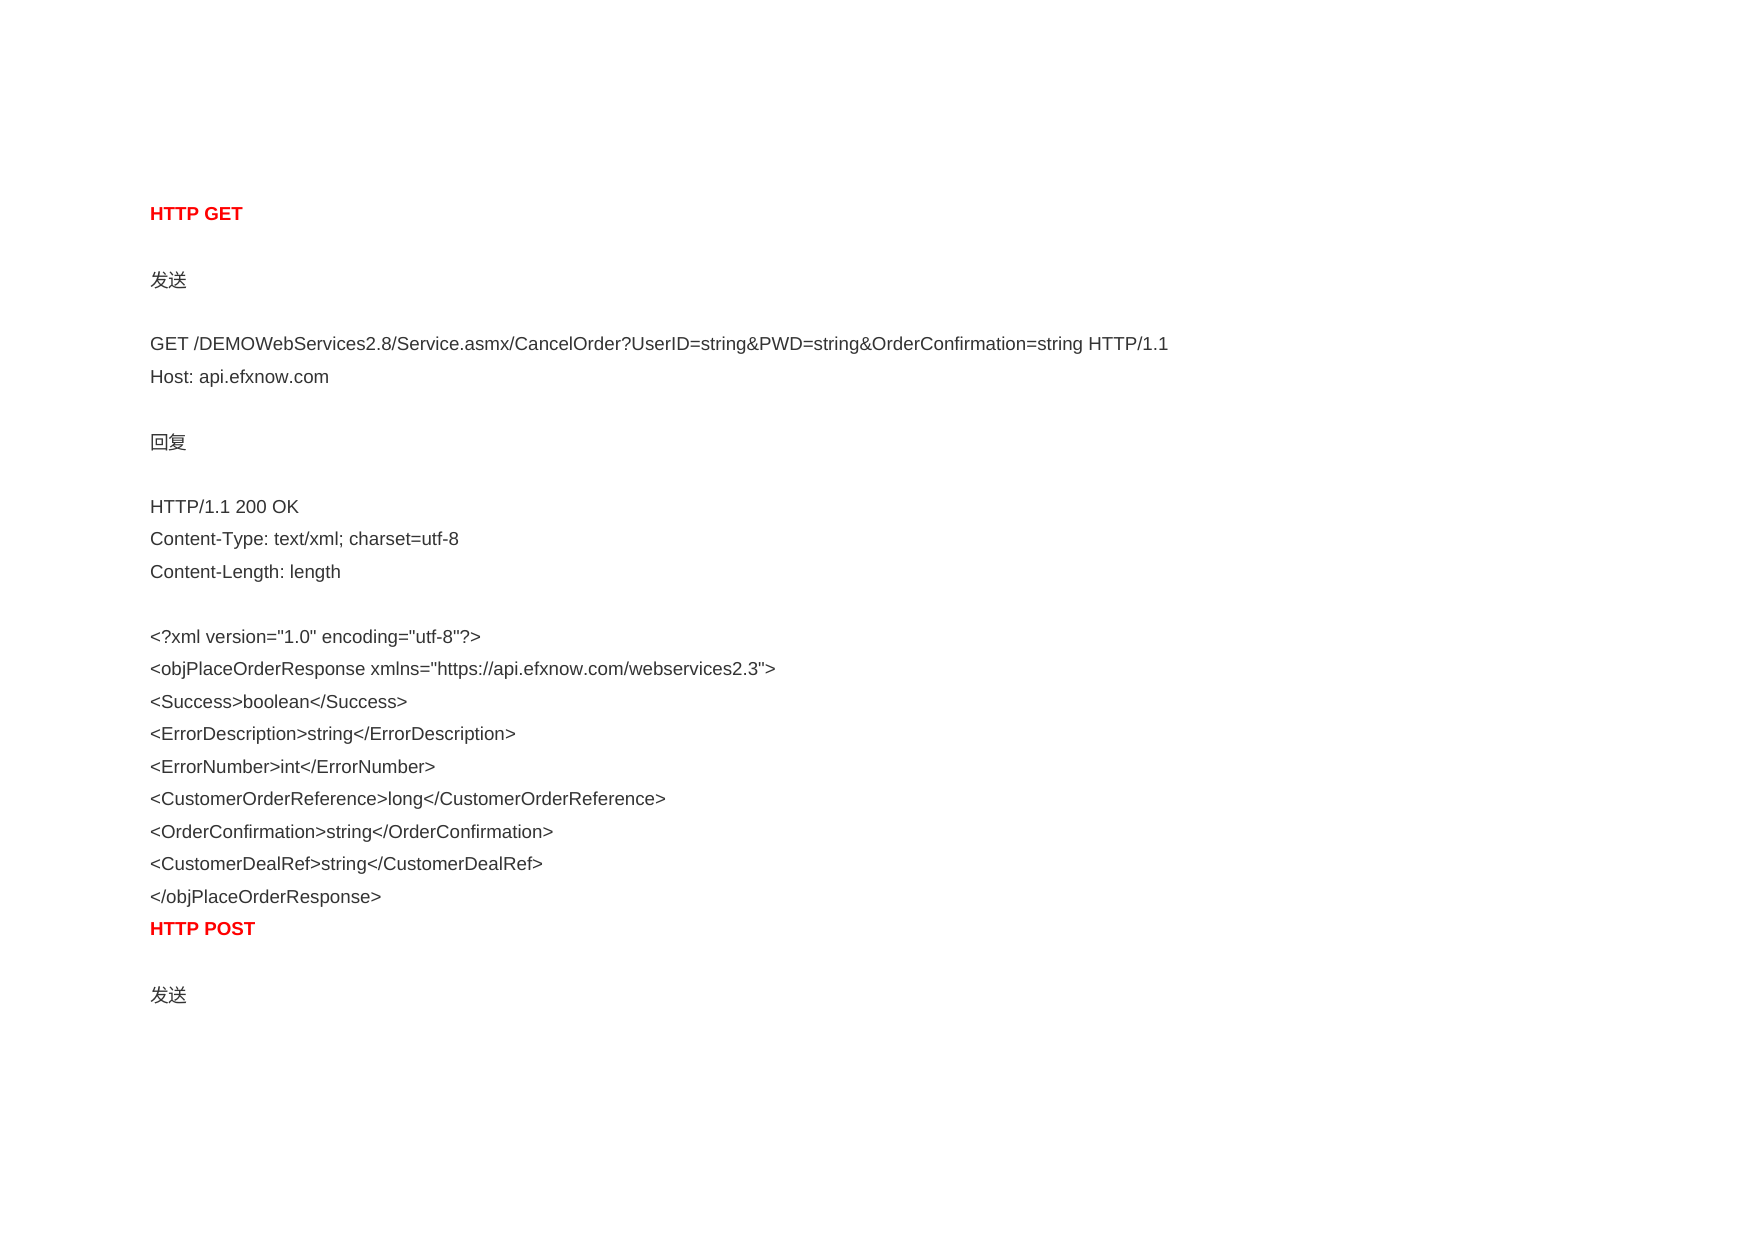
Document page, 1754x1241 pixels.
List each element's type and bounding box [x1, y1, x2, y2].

text [150, 198, 1604, 1010]
